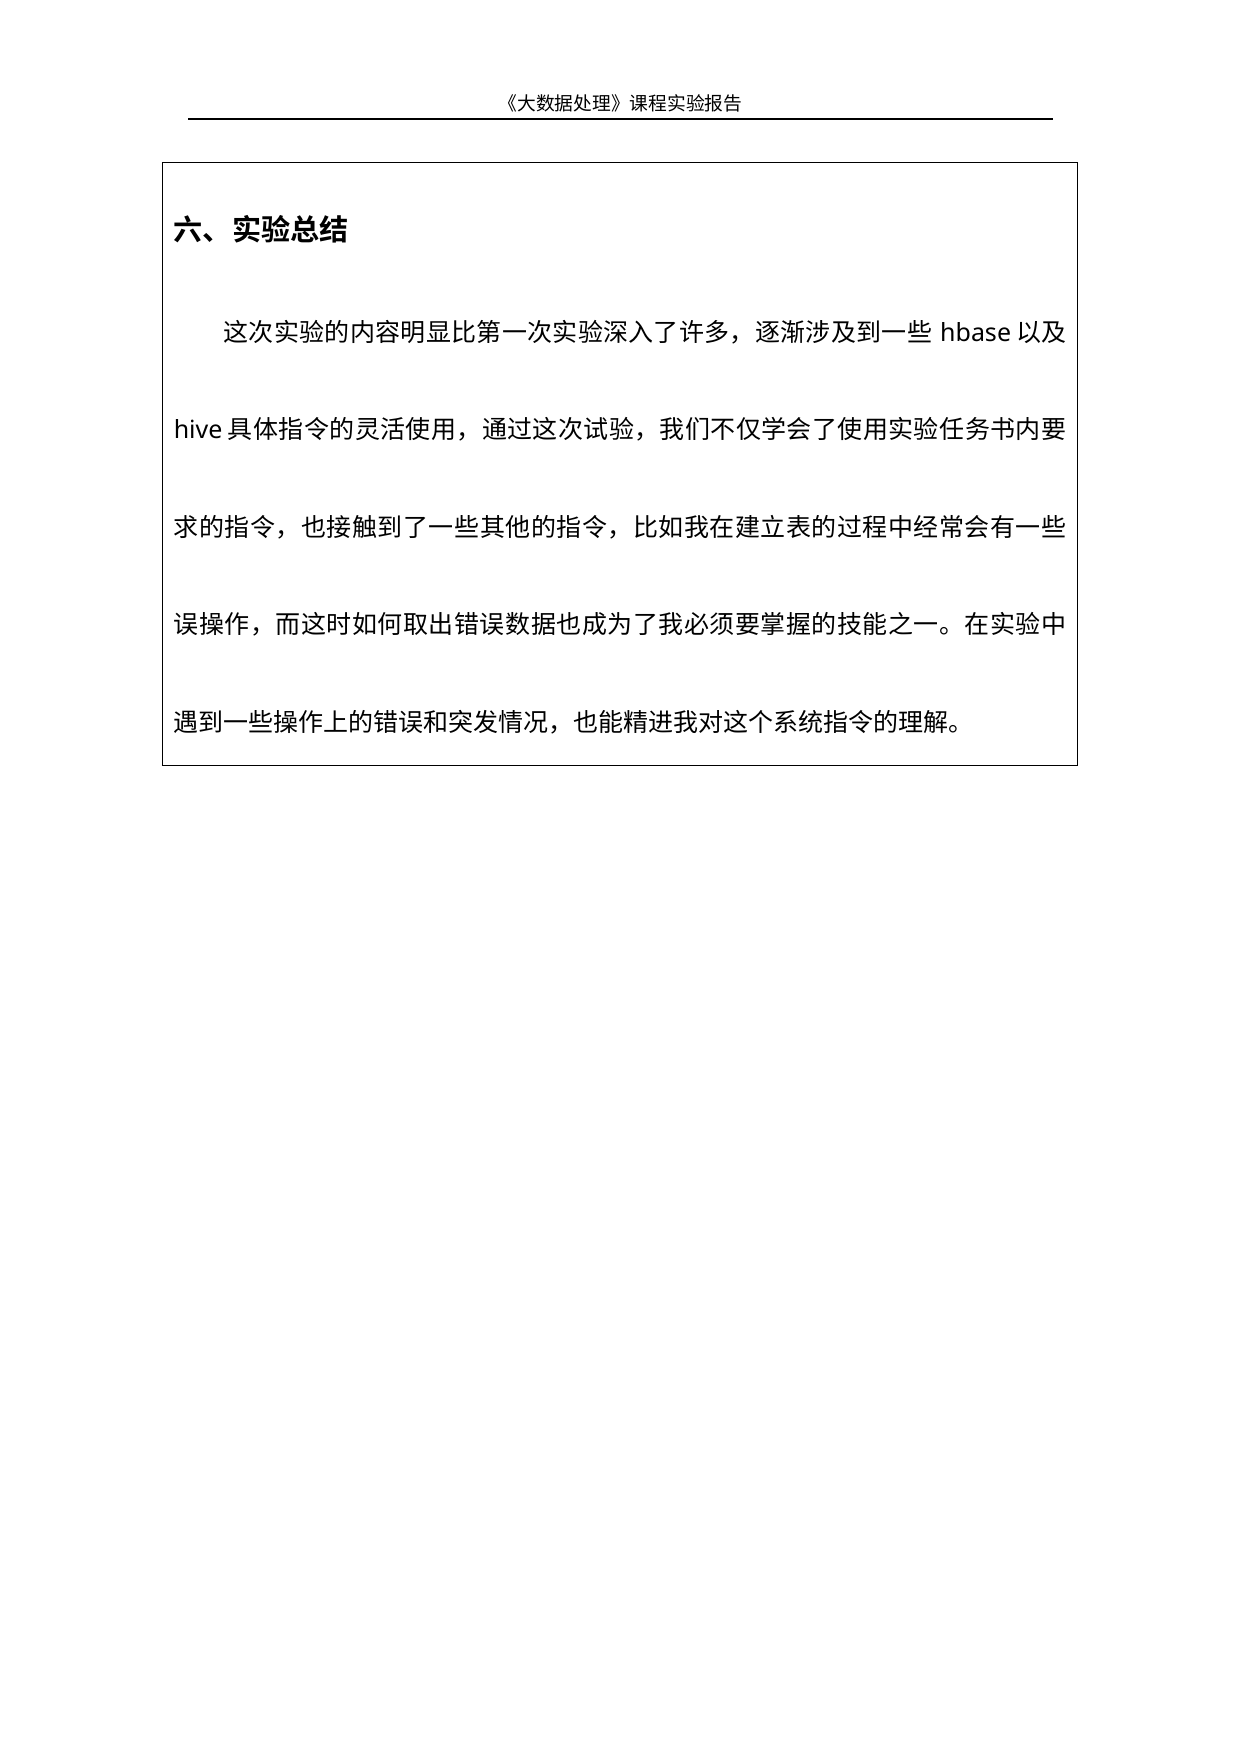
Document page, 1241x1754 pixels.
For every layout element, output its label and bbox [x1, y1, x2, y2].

table_cell [163, 163, 1077, 765]
